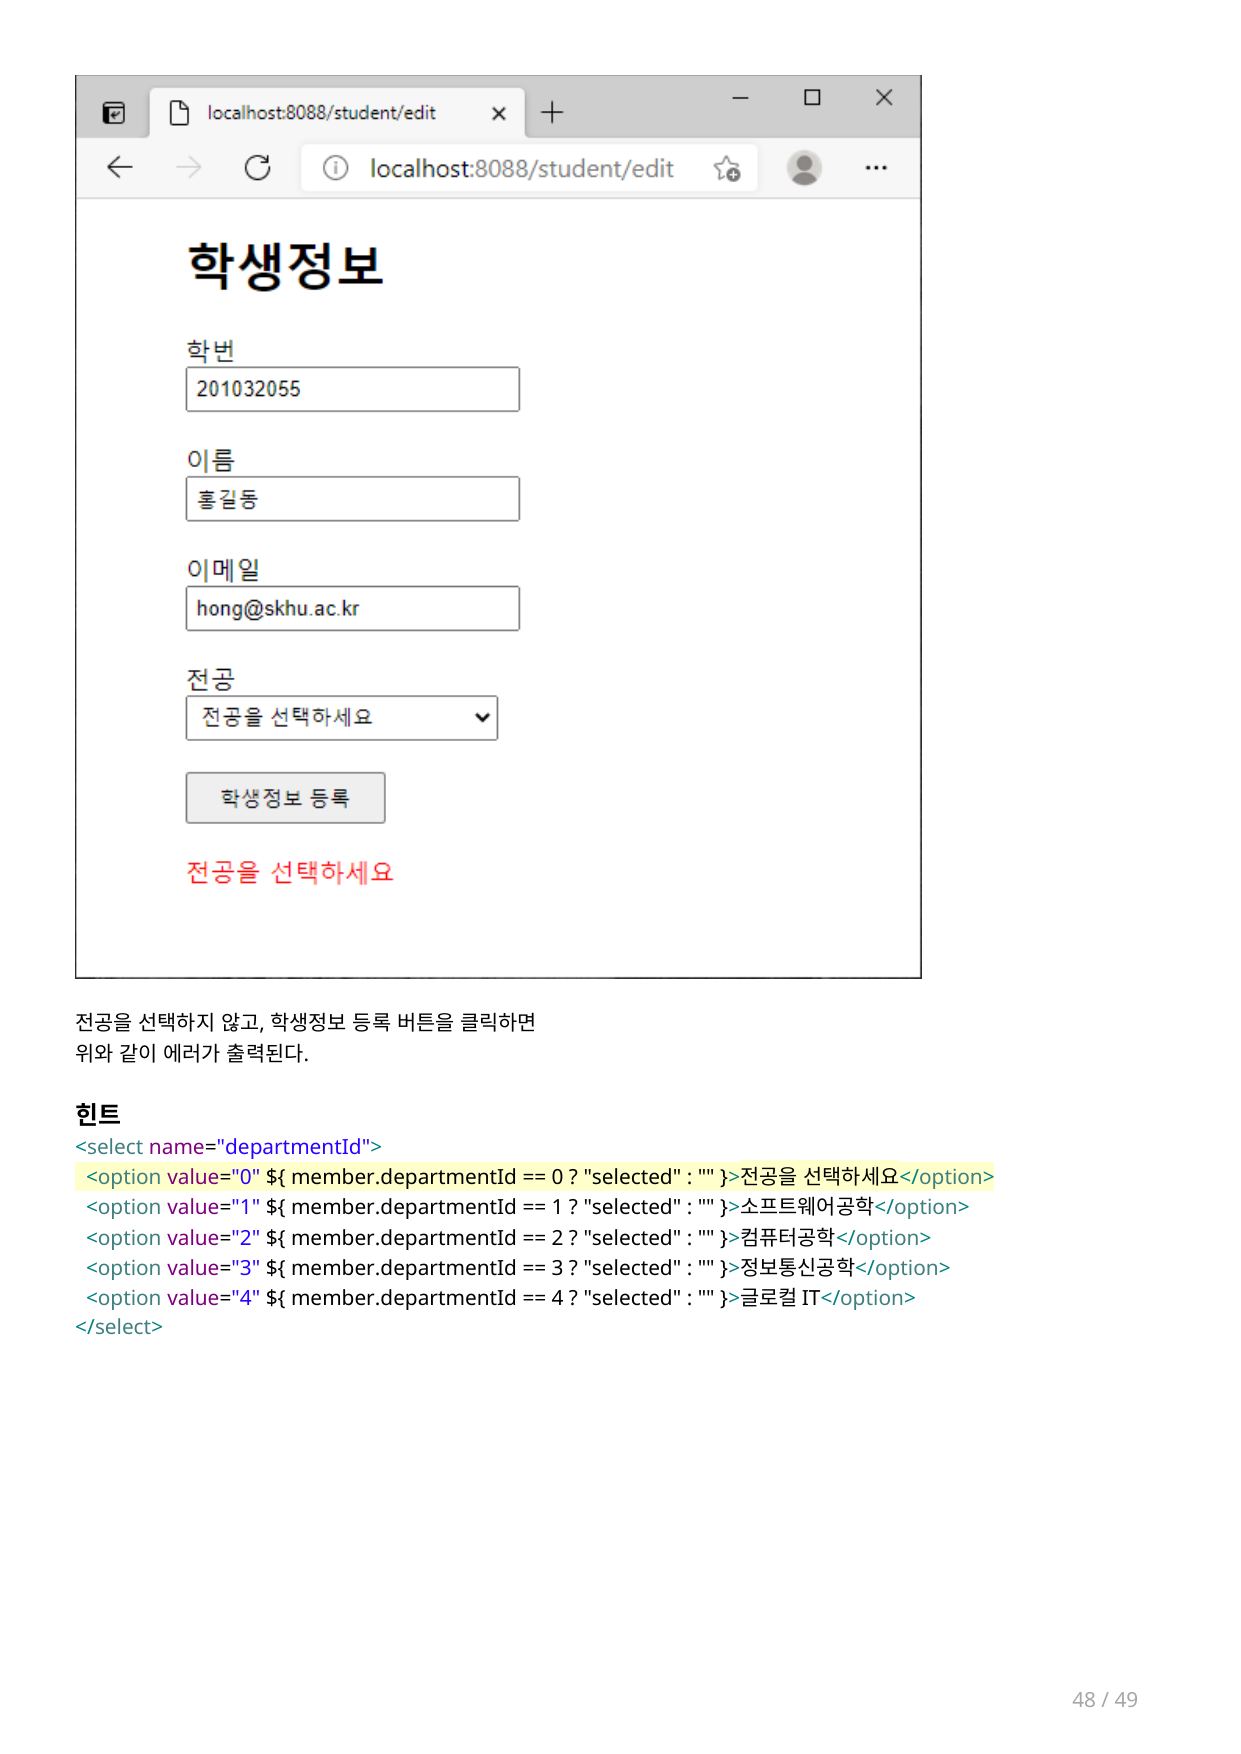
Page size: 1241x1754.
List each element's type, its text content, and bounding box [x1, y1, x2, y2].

picture [75, 75, 922, 979]
text <option value="3" ${ member.departmentId == 3 ? "selected" : "" }>정보통신공학</option> [75, 1251, 1165, 1282]
text </select> [75, 1312, 1165, 1340]
text <option value="0" ${ member.departmentId == 0 ? "selected" : "" }>전공을 선택하세요</option> [899, 1160, 1165, 1191]
subtitle 힌트 [75, 1096, 1165, 1132]
text 전공을 선택하지 않고, 학생정보 등록 버튼을 클릭하면 [75, 1007, 1165, 1037]
text <option value="1" ${ member.departmentId == 1 ? "selected" : "" }>소프트웨어공학</option> [75, 1191, 1165, 1221]
text 위와 같이 에러가 출력된다. [75, 1037, 1165, 1067]
text <option value="2" ${ member.departmentId == 2 ? "selected" : "" }>컴퓨터공학</option> [75, 1221, 1165, 1251]
text <select name="departmentId"> [75, 1132, 1165, 1160]
text <option value="4" ${ member.departmentId == 4 ? "selected" : "" }>글로컬IT</option> [75, 1282, 1165, 1312]
